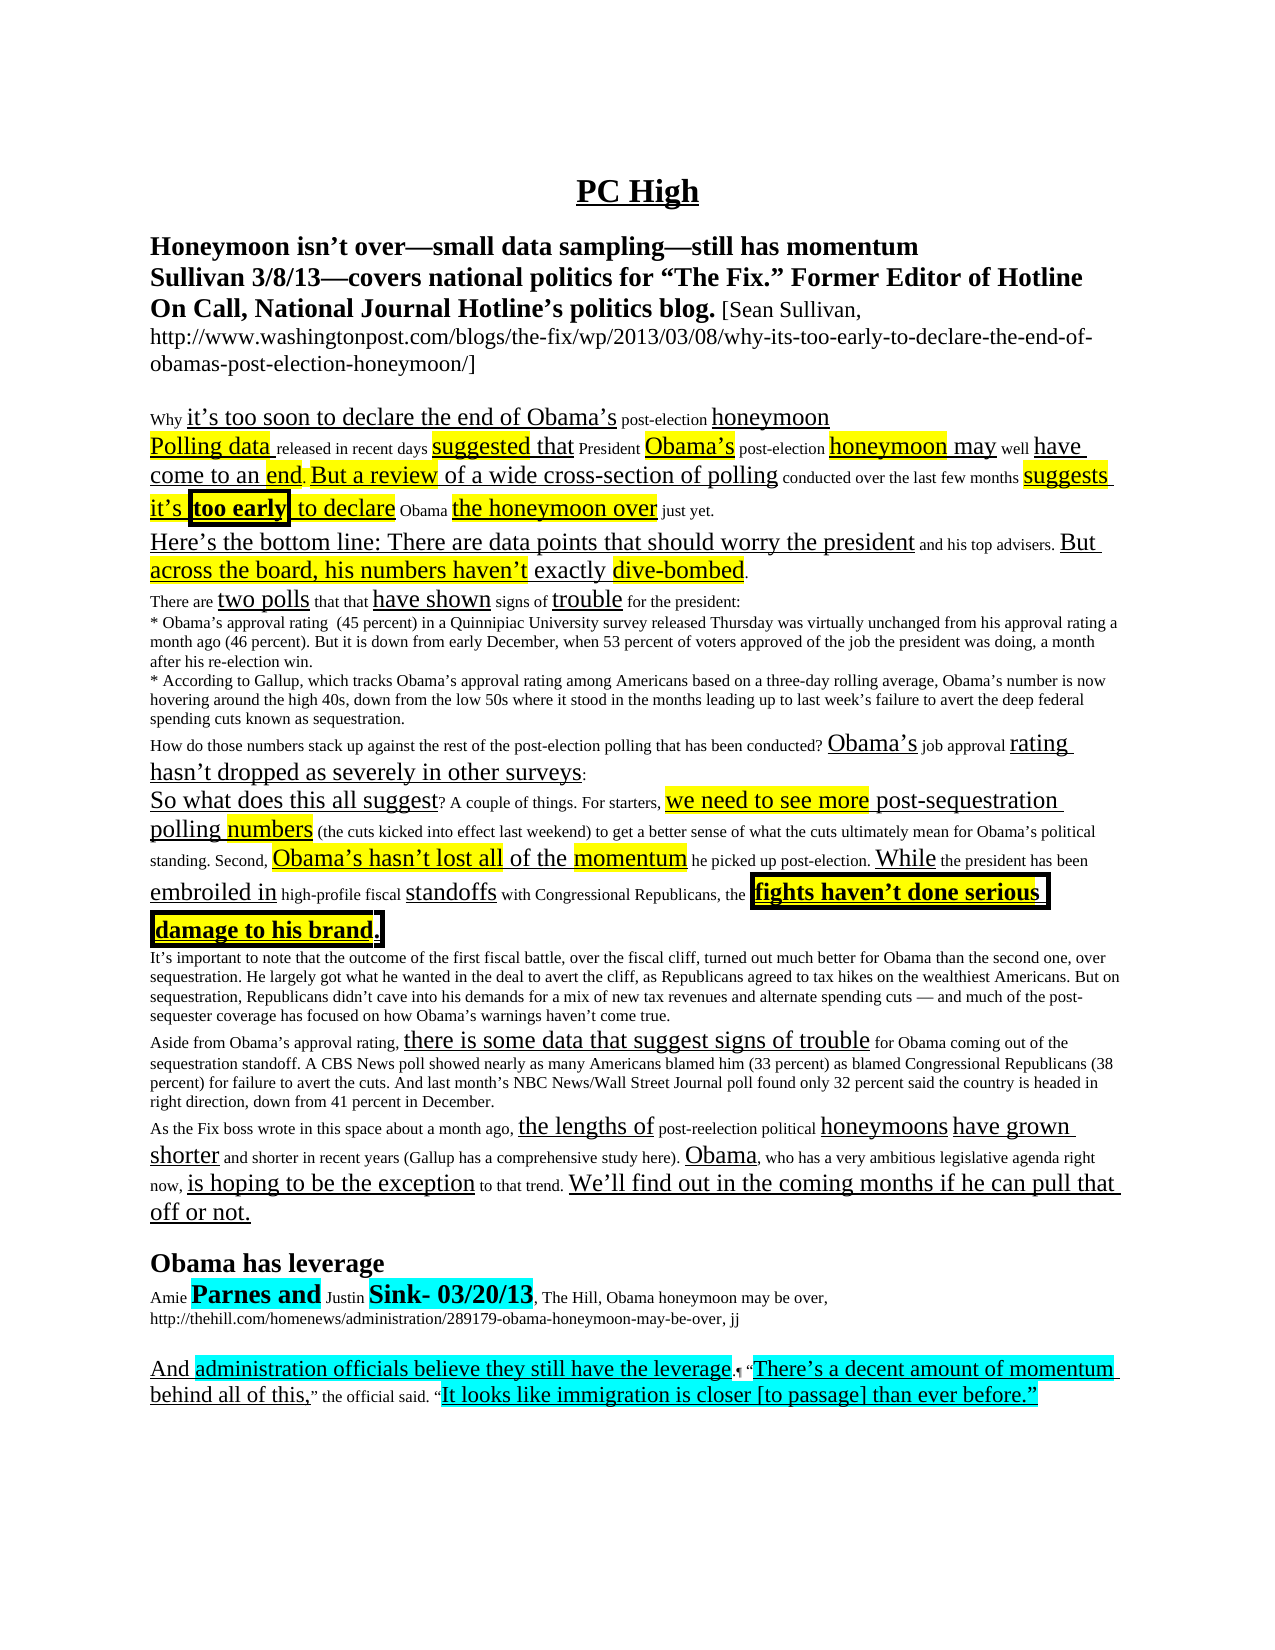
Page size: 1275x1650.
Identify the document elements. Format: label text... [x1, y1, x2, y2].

text * According to Gallup, which tracks Obama’s approval rating among Americans based on a three-day rolling average, Obama’s number is now hovering around the high 40s, down from the low 50s where it stood in the months leading up to last week’s failure to avert the deep federal spending cuts known as sequestration. [150, 671, 1125, 728]
text As the Fix boss wrote in this space about a month ago, the lengths of post-reelection political honeymoons have grown shorter and shorter in recent years (Gallup has a comprehensive study here). Obama, who has a very ambitious legislative agenda right now, is hoping to be the exception to that trend. We’ll find out in the coming months if he can pull that off or not. [150, 1111, 1125, 1226]
subtitle PC High [150, 171, 1125, 209]
text How do those numbers stack up against the rest of the post-election polling that has been conducted? Obama’s job approval rating hasn’t dropped as severely in other surveys: [150, 728, 1125, 786]
text Aside from Obama’s approval rating, there is some data that suggest signs of trouble for Obama coming out of the sequestration standoff. A CBS News poll showed nearly as many Americans blamed him (33 percent) as blamed Congressional Republicans (38 percent) for failure to avert the cuts. And last month’s NBC News/Wall Street Journal poll found only 32 percent said the country is headed in right direction, down from 41 percent in December. [150, 1025, 1125, 1111]
text Why it’s too soon to declare the end of Obama’s post-election honeymoon [150, 402, 1125, 431]
text Sullivan 3/8/13—covers national politics for “The Fix.” Former Editor of Hotline On Call, National Journal Hotline’s politics blog. [Sean Sullivan, http://www.washingtonpost.com/blogs/the-fix/wp/2013/03/08/why-its-too-early-to-declare-the-end-of-obamas-post-election-honeymoon/] [150, 261, 1125, 376]
text So what does this all suggest? A couple of things. For starters, we need to see more post-sequestration polling numbers (the cuts kicked into effect last weekend) to get a better sense of what the cuts ultimately mean for Obama’s political standing. Second, Obama’s hasn’t lost all of the momentum he picked up post-election. While the president has been embroiled in high-profile fiscal standoffs with Congressional Republicans, the fights haven’t done serious damage to his brand. [150, 786, 1125, 948]
text Polling data released in recent days suggested that President Obama’s post-election honeymoon may well have come to an end. But a review of a wide cross-section of polling conducted over the last few months suggests it’s too early to declare Obama the honeymoon over just yet. [291, 431, 1125, 527]
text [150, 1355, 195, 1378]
text Amie Parnes and Justin Sink- 03/20/13, The Hill, Obama honeymoon may be over, http://thehill.com/homenews/administration/289179-obama-honeymoon-may-be-over, jj [150, 1278, 1125, 1328]
subtitle Obama has leverage [150, 1247, 1125, 1278]
text Here’s the bottom line: There are data points that should worry the president and his top advisers. But across the board, his numbers haven’t exactly dive-bombed. [150, 527, 1125, 584]
text Honeymoon isn’t over—small data sampling—still has momentum [150, 230, 1125, 261]
text It’s important to note that the outcome of the first fiscal battle, over the fiscal cliff, turned out much better for Obama than the second one, over sequestration. He largely got what he wanted in the deal to avert the cliff, as Republicans agreed to tax hikes on the wealthiest Americans. But on sequestration, Republicans didn’t cave into his demands for a mix of new tax revenues and alternate spending cuts — and much of the post-sequester coverage has focused on how Obama’s warnings haven’t come true. [150, 948, 1125, 1025]
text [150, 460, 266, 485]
text * Obama’s approval rating (45 percent) in a Quinnipiac University survey released Thursday was virtually unchanged from his approval rating a month ago (46 percent). But it is down from early December, when 53 percent of voters approved of the job the president was doing, a month after his re-election win. [150, 613, 1125, 671]
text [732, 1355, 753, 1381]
text There are two polls that that have shown signs of trouble for the president: [150, 584, 1125, 613]
